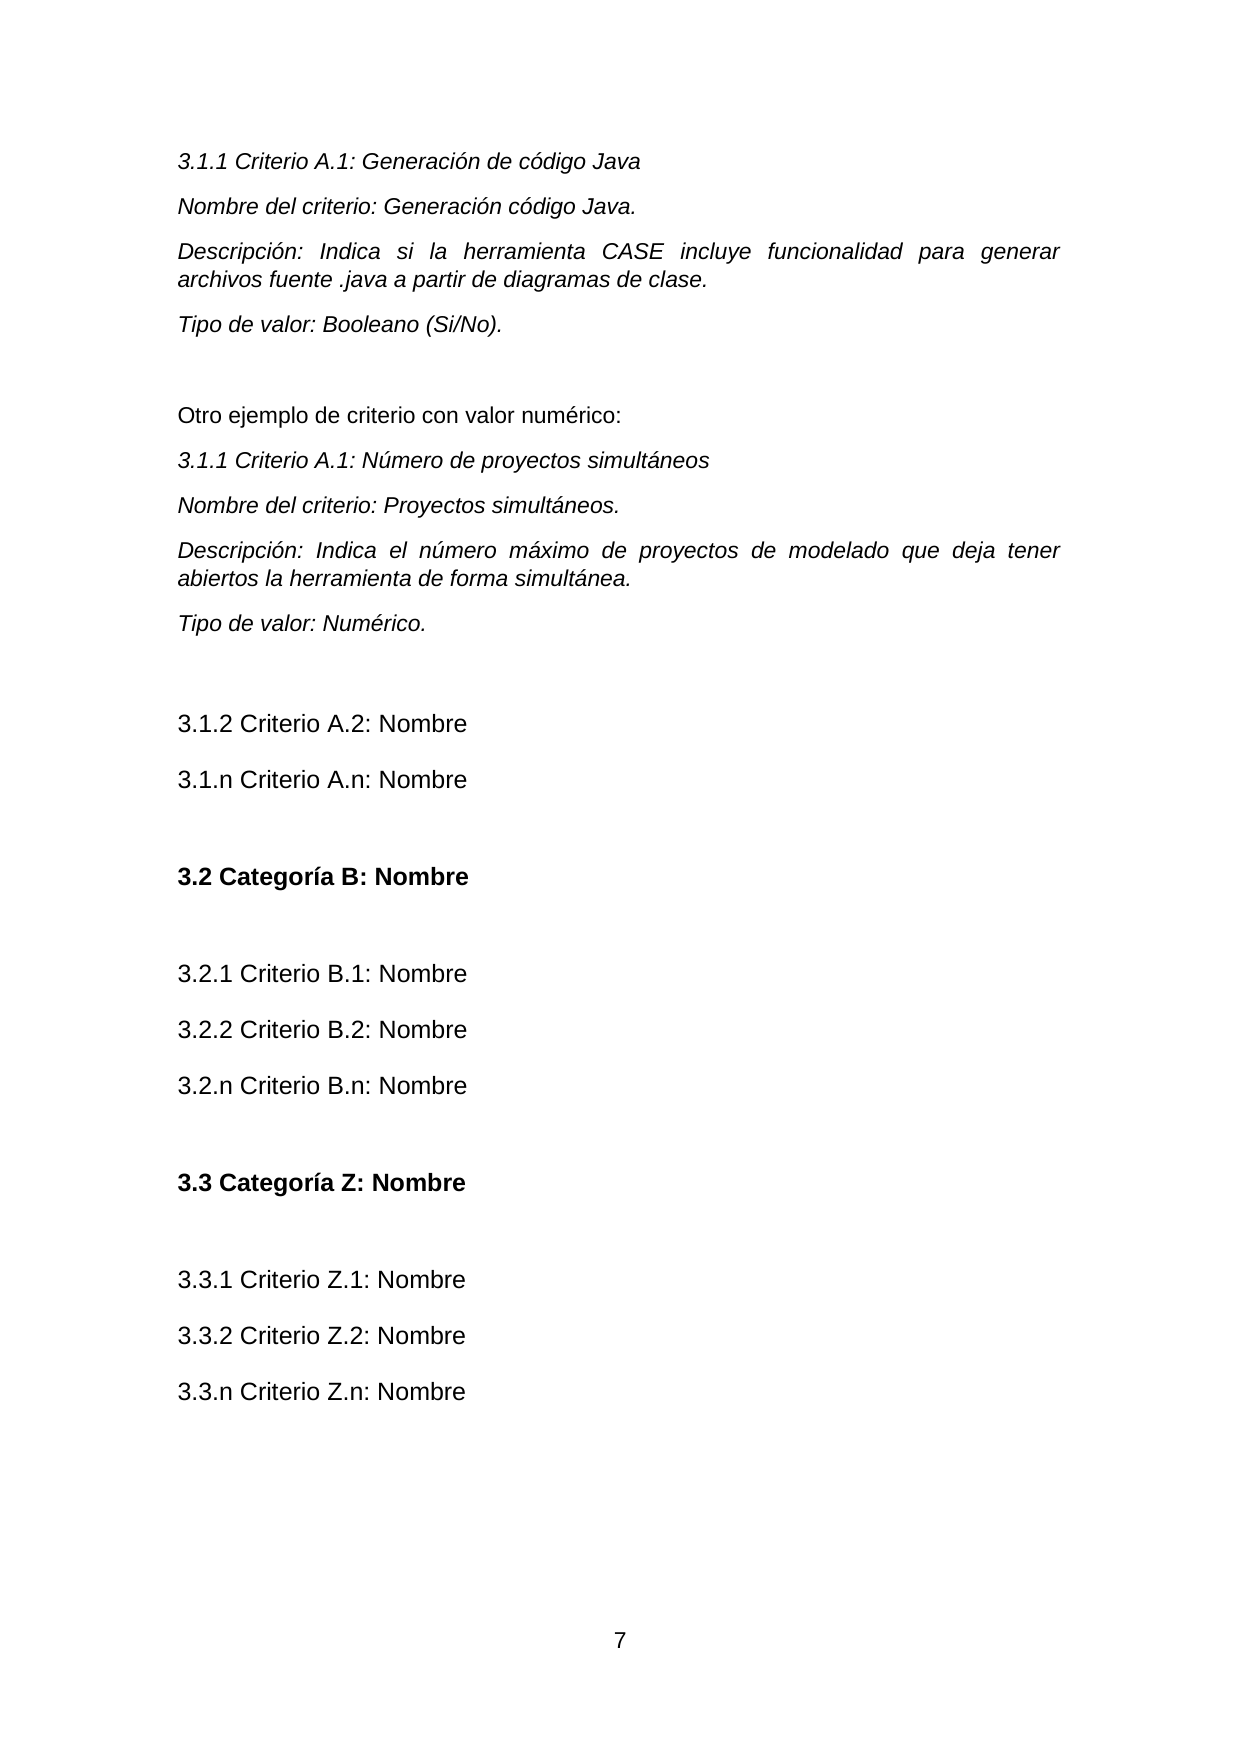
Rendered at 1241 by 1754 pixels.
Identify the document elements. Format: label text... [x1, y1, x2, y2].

text 3.1.1 Criterio A.1: Número de proyectos simultáneos [177, 447, 1063, 473]
subtitle 3.3.2 Criterio Z.2: Nombre [177, 1321, 1063, 1350]
subtitle 3.2.n Criterio B.n: Nombre [177, 1071, 1063, 1100]
subtitle 3.3.n Criterio Z.n: Nombre [177, 1377, 1063, 1406]
text Tipo de valor: Booleano (Si/No). [177, 311, 1063, 338]
text Descripción: Indica el número máximo de proyectos de modelado que deja tener abiertos la herramienta de forma simultánea. [177, 537, 1063, 592]
subtitle 3.2 Categoría B: Nombre [177, 862, 1063, 891]
subtitle 3.3.1 Criterio Z.1: Nombre [177, 1265, 1063, 1294]
text Nombre del criterio: Proyectos simultáneos. [177, 492, 1063, 518]
text Nombre del criterio: Generación código Java. [177, 193, 1063, 219]
subtitle 3.3 Categoría Z: Nombre [177, 1168, 1063, 1197]
subtitle 3.1.2 Criterio A.2: Nombre [177, 709, 1063, 738]
text Descripción: Indica si la herramienta CASE incluye funcionalidad para generar archivos fuente .java a partir de diagramas de clase. [177, 238, 1063, 293]
text 3.1.1 Criterio A.1: Generación de código Java [177, 148, 1063, 174]
subtitle 3.2.2 Criterio B.2: Nombre [177, 1015, 1063, 1044]
text Tipo de valor: Numérico. [177, 610, 1063, 637]
subtitle 3.1.n Criterio A.n: Nombre [177, 765, 1063, 794]
subtitle 3.2.1 Criterio B.1: Nombre [177, 959, 1063, 988]
text Otro ejemplo de criterio con valor numérico: [177, 402, 1063, 428]
